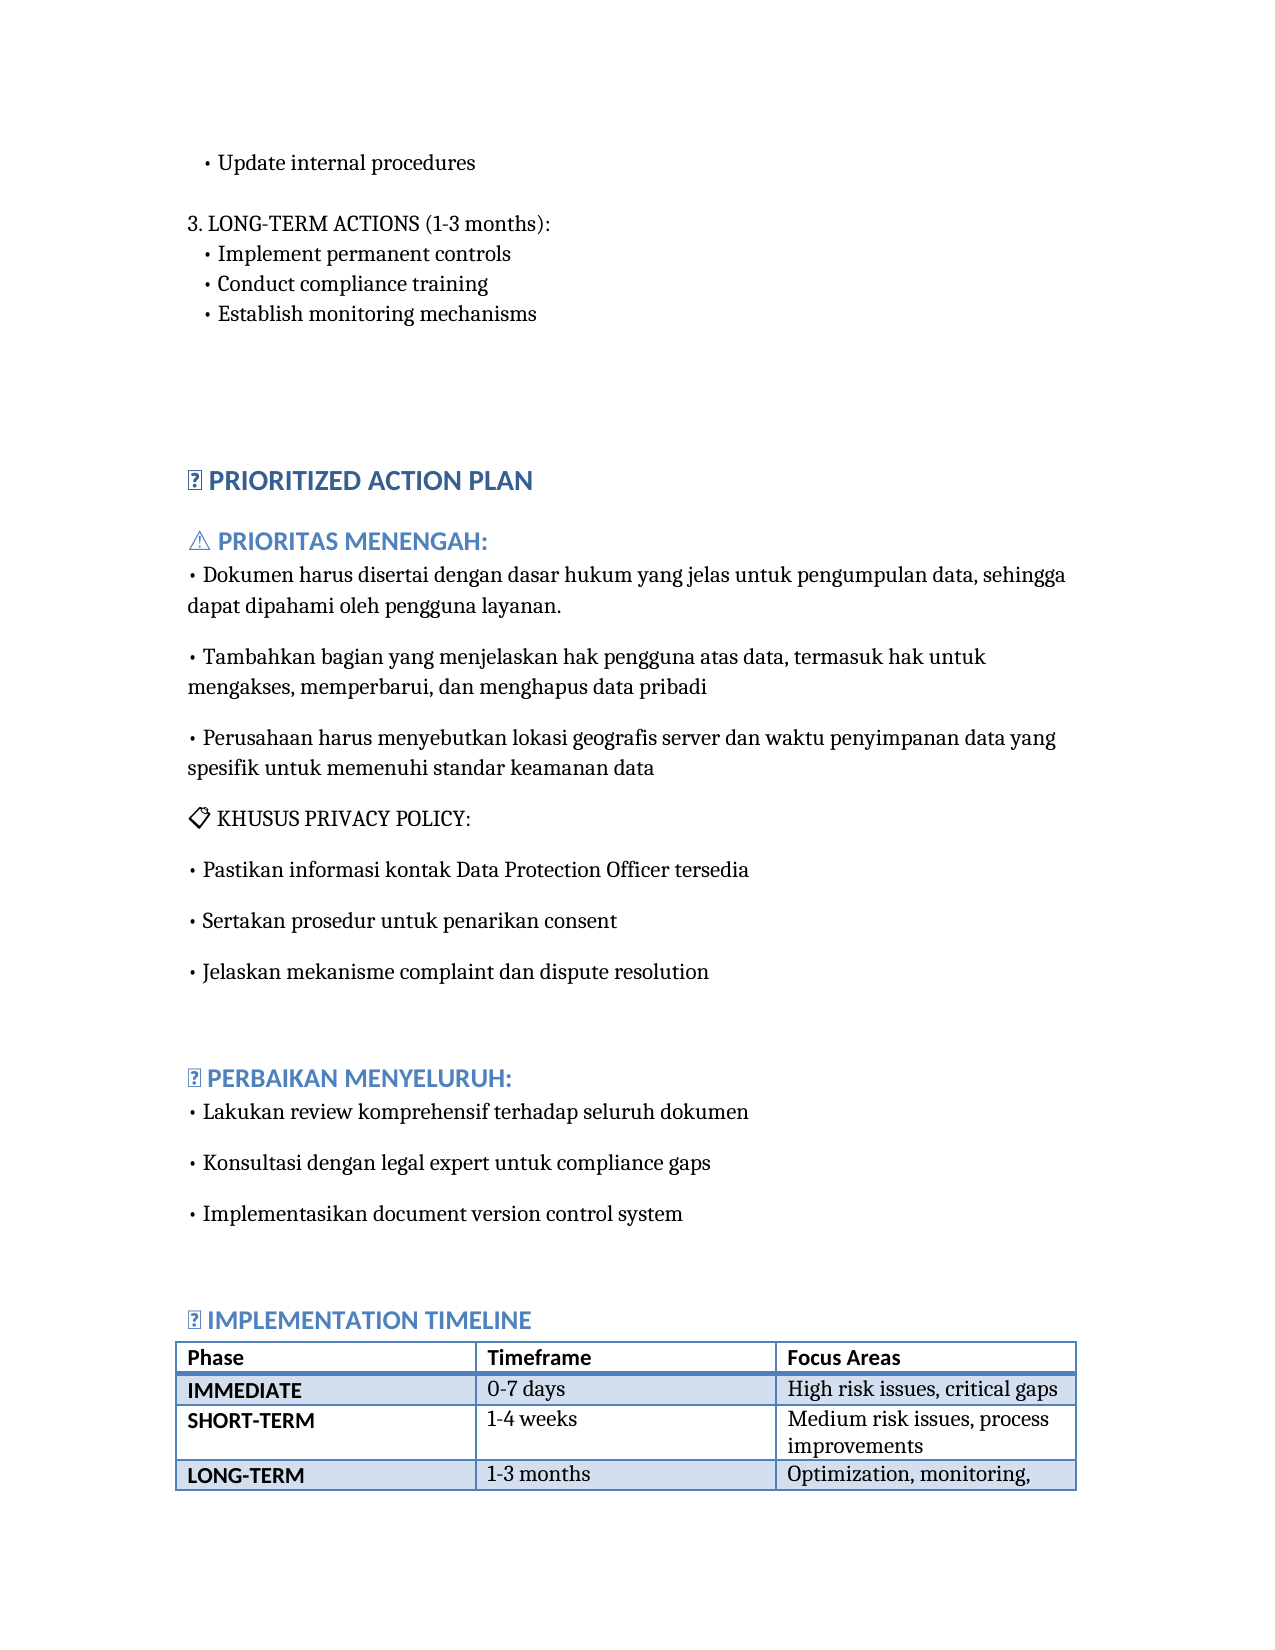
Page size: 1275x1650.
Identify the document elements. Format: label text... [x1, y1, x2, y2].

subtitle ✅ PRIORITIZED ACTION PLAN [187, 462, 1087, 498]
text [187, 150, 1087, 358]
text • Implementasikan document version control system [187, 1201, 1087, 1227]
table_header Phase [177, 1343, 475, 1371]
text • Jelaskan mekanisme complaint dan dispute resolution [187, 959, 1087, 985]
table_cell 0-7 days [477, 1376, 775, 1404]
text • Dokumen harus disertai dengan dasar hukum yang jelas untuk pengumpulan data, sehingga dapat dipahami oleh pengguna layanan. [187, 562, 1087, 619]
text • Tambahkan bagian yang menjelaskan hak pengguna atas data, termasuk hak untuk mengakses, memperbarui, dan menghapus data pribadi [187, 643, 1087, 700]
text • Lakukan review komprehensif terhadap seluruh dokumen [187, 1099, 1087, 1125]
table_cell LONG-TERM [177, 1461, 475, 1489]
text • Sertakan prosedur untuk penarikan consent [187, 908, 1087, 934]
table_cell IMMEDIATE [177, 1376, 475, 1404]
table_cell Medium risk issues, process improvements [777, 1406, 1075, 1459]
table_cell 1-3 months [477, 1461, 775, 1489]
text • Konsultasi dengan legal expert untuk compliance gaps [187, 1150, 1087, 1176]
text • Perusahaan harus menyebutkan lokasi geografis server dan waktu penyimpanan data yang spesifik untuk memenuhi standar keamanan data [187, 725, 1087, 781]
subtitle 🔧 PERBAIKAN MENYELURUH: [187, 1061, 1087, 1094]
table_cell SHORT-TERM [177, 1406, 475, 1459]
table_header Timeframe [477, 1343, 775, 1371]
table_cell 1-4 weeks [477, 1406, 775, 1459]
text 📋 KHUSUS PRIVACY POLICY: [187, 806, 1087, 832]
table_cell High risk issues, critical gaps [777, 1376, 1075, 1404]
text • Pastikan informasi kontak Data Protection Officer tersedia [187, 857, 1087, 883]
table_header Focus Areas [777, 1343, 1075, 1371]
subtitle 📅 IMPLEMENTATION TIMELINE [187, 1303, 1087, 1336]
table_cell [777, 1461, 1075, 1489]
subtitle ⚠️ PRIORITAS MENENGAH: [187, 524, 1087, 557]
